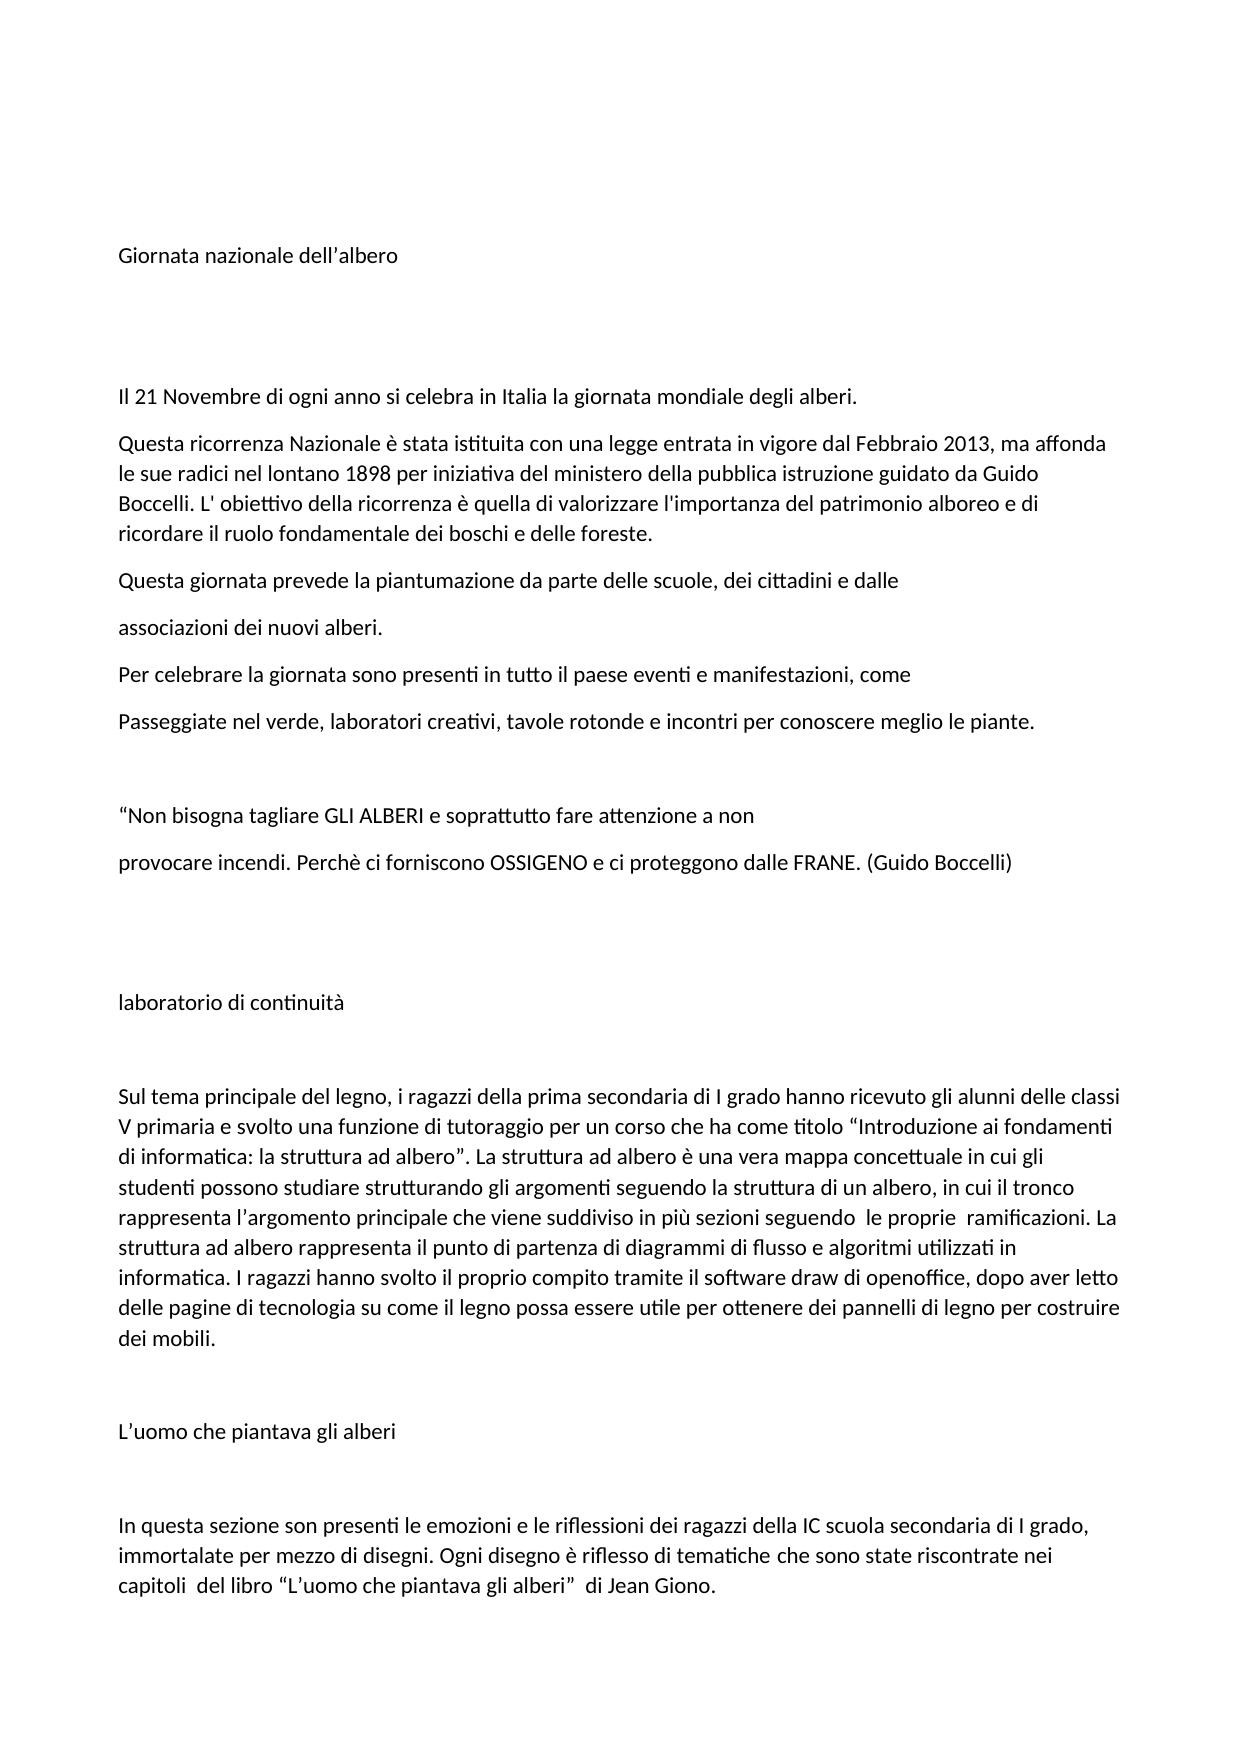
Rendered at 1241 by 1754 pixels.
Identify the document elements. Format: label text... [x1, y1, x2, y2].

text laboratorio di continuità [118, 988, 1122, 1016]
text associazioni dei nuovi alberi. [118, 613, 1122, 641]
text Giornata nazionale dell’albero [118, 241, 1122, 269]
text Sul tema principale del legno, i ragazzi della prima secondaria di I grado hanno ricevuto gli alunni delle classi V primaria e svolto una funzione di tutoraggio per un corso che ha come titolo “Introduzione ai fondamenti di informatica: la struttura ad albero”. La struttura ad albero è una vera mappa concettuale in cui gli studenti possono studiare strutturando gli argomenti seguendo la struttura di un albero, in cui il tronco rappresenta l’argomento principale che viene suddiviso in più sezioni seguendo le proprie ramificazioni. La struttura ad albero rappresenta il punto di partenza di diagrammi di flusso e algoritmi utilizzati in informatica. I ragazzi hanno svolto il proprio compito tramite il software draw di openoffice, dopo aver letto delle pagine di tecnologia su come il legno possa essere utile per ottenere dei pannelli di legno per costruire dei mobili. [118, 1082, 1122, 1352]
text Il 21 Novembre di ogni anno si celebra in Italia la giornata mondiale degli alberi. [118, 382, 1122, 410]
text provocare incendi. Perchè ci forniscono OSSIGENO e ci proteggono dalle FRANE. (Guido Boccelli) [118, 848, 1122, 876]
text Per celebrare la giornata sono presenti in tutto il paese eventi e manifestazioni, come [118, 660, 1122, 688]
text Questa ricorrenza Nazionale è stata istituita con una legge entrata in vigore dal Febbraio 2013, ma affonda le sue radici nel lontano 1898 per iniziativa del ministero della pubblica istruzione guidato da Guido Boccelli. L' obiettivo della ricorrenza è quella di valorizzare l'importanza del patrimonio alboreo e di ricordare il ruolo fondamentale dei boschi e delle foreste. [118, 429, 1122, 547]
text Questa giornata prevede la piantumazione da parte delle scuole, dei cittadini e dalle [118, 566, 1122, 594]
text Passeggiate nel verde, laboratori creativi, tavole rotonde e incontri per conoscere meglio le piante. [118, 707, 1122, 735]
text L’uomo che piantava gli alberi [118, 1417, 1122, 1445]
text “Non bisogna tagliare GLI ALBERI e soprattutto fare attenzione a non [118, 801, 1122, 829]
text In questa sezione son presenti le emozioni e le riflessioni dei ragazzi della IC scuola secondaria di I grado, immortalate per mezzo di disegni. Ogni disegno è riflesso di tematiche che sono state riscontrate nei capitoli del libro “L’uomo che piantava gli alberi” di Jean Giono. [118, 1511, 1122, 1599]
